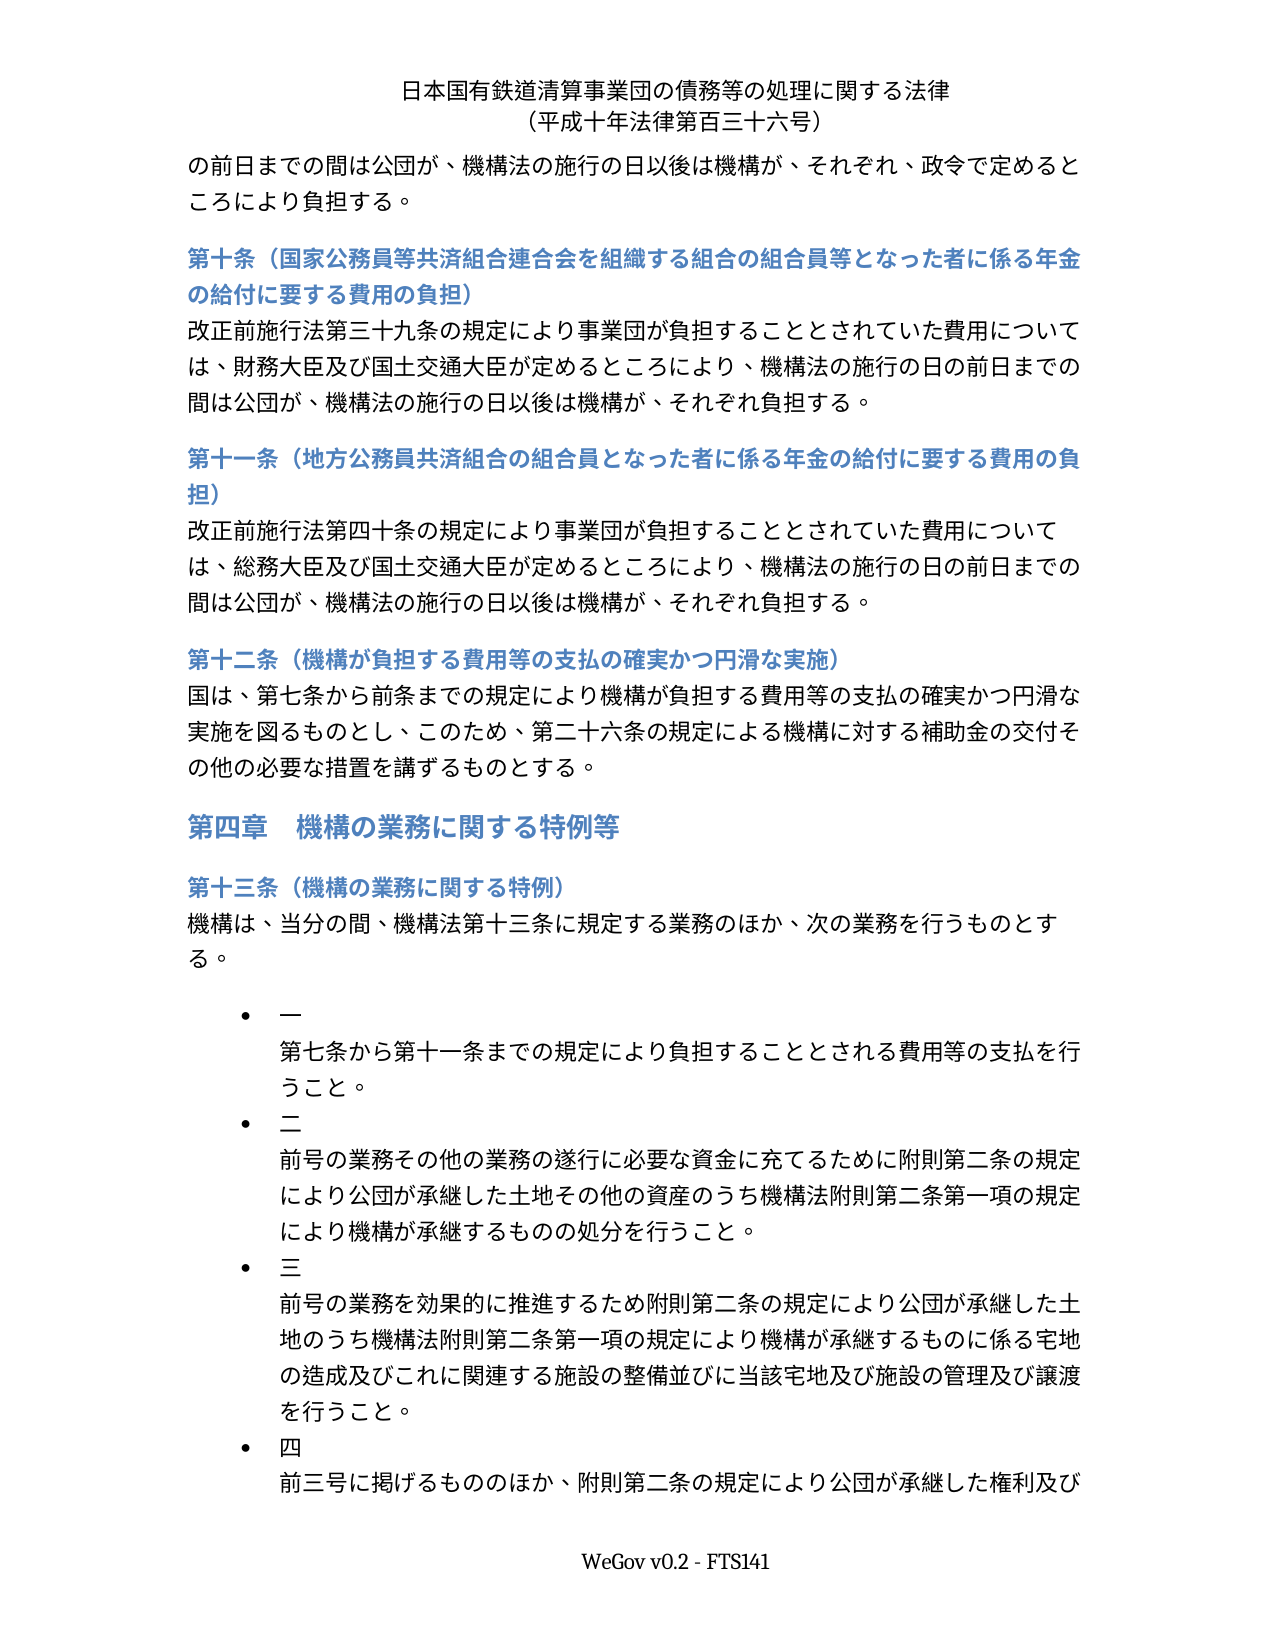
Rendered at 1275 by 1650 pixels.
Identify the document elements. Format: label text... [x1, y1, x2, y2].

subtitle 第十条（国家公務員等共済組合連合会を組織する組合の組合員等となった者に係る年金の給付に要する費用の負担） [187, 243, 1087, 310]
list 一 第七条から第十一条までの規定により負担することとされる費用等の支払を行うこと。 [242, 1000, 1087, 1103]
subtitle 第四章 機構の業務に関する特例等 [187, 808, 1087, 845]
text 改正前施行法第四十条の規定により事業団が負担することとされていた費用については、総務大臣及び国土交通大臣が定めるところにより、機構法の施行の日の前日までの間は公団が、機構法の施行の日以後は機構が、それぞれ負担する。 [187, 515, 1087, 618]
text 国は、第七条から前条までの規定により機構が負担する費用等の支払の確実かつ円滑な実施を図るものとし、このため、第二十六条の規定による機構に対する補助金の交付その他の必要な措置を講ずるものとする。 [187, 680, 1087, 783]
text 改正前施行法第三十九条の規定により事業団が負担することとされていた費用については、財務大臣及び国土交通大臣が定めるところにより、機構法の施行の日の前日までの間は公団が、機構法の施行の日以後は機構が、それぞれ負担する。 [187, 314, 1087, 418]
list 二 前号の業務その他の業務の遂行に必要な資金に充てるために附則第二条の規定により公団が承継した土地その他の資産のうち機構法附則第二条第一項の規定により機構が承継するものの処分を行うこと。 [242, 1108, 1087, 1247]
list 三 前号の業務を効果的に推進するため附則第二条の規定により公団が承継した土地のうち機構法附則第二条第一項の規定により機構が承継するものに係る宅地の造成及びこれに関連する施設の整備並びに当該宅地及び施設の管理及び譲渡を行うこと。 [242, 1252, 1087, 1427]
subtitle 第十一条（地方公務員共済組合の組合員となった者に係る年金の給付に要する費用の負担） [187, 443, 1087, 510]
list 四 前三号に掲げるもののほか、附則第二条の規定により公団が承継した権利及び義務のうち機構法附則第二条第一項の規定により機構が承継するものの行使及び履行のために必要な業務を行うこと。 [242, 1431, 1087, 1499]
subtitle 第十三条（機構の業務に関する特例） [187, 872, 1087, 903]
subtitle 第十二条（機構が負担する費用等の支払の確実かつ円滑な実施） [187, 644, 1087, 675]
text 機構は、当分の間、機構法第十三条に規定する業務のほか、次の業務を行うものとする。 [187, 907, 1087, 975]
